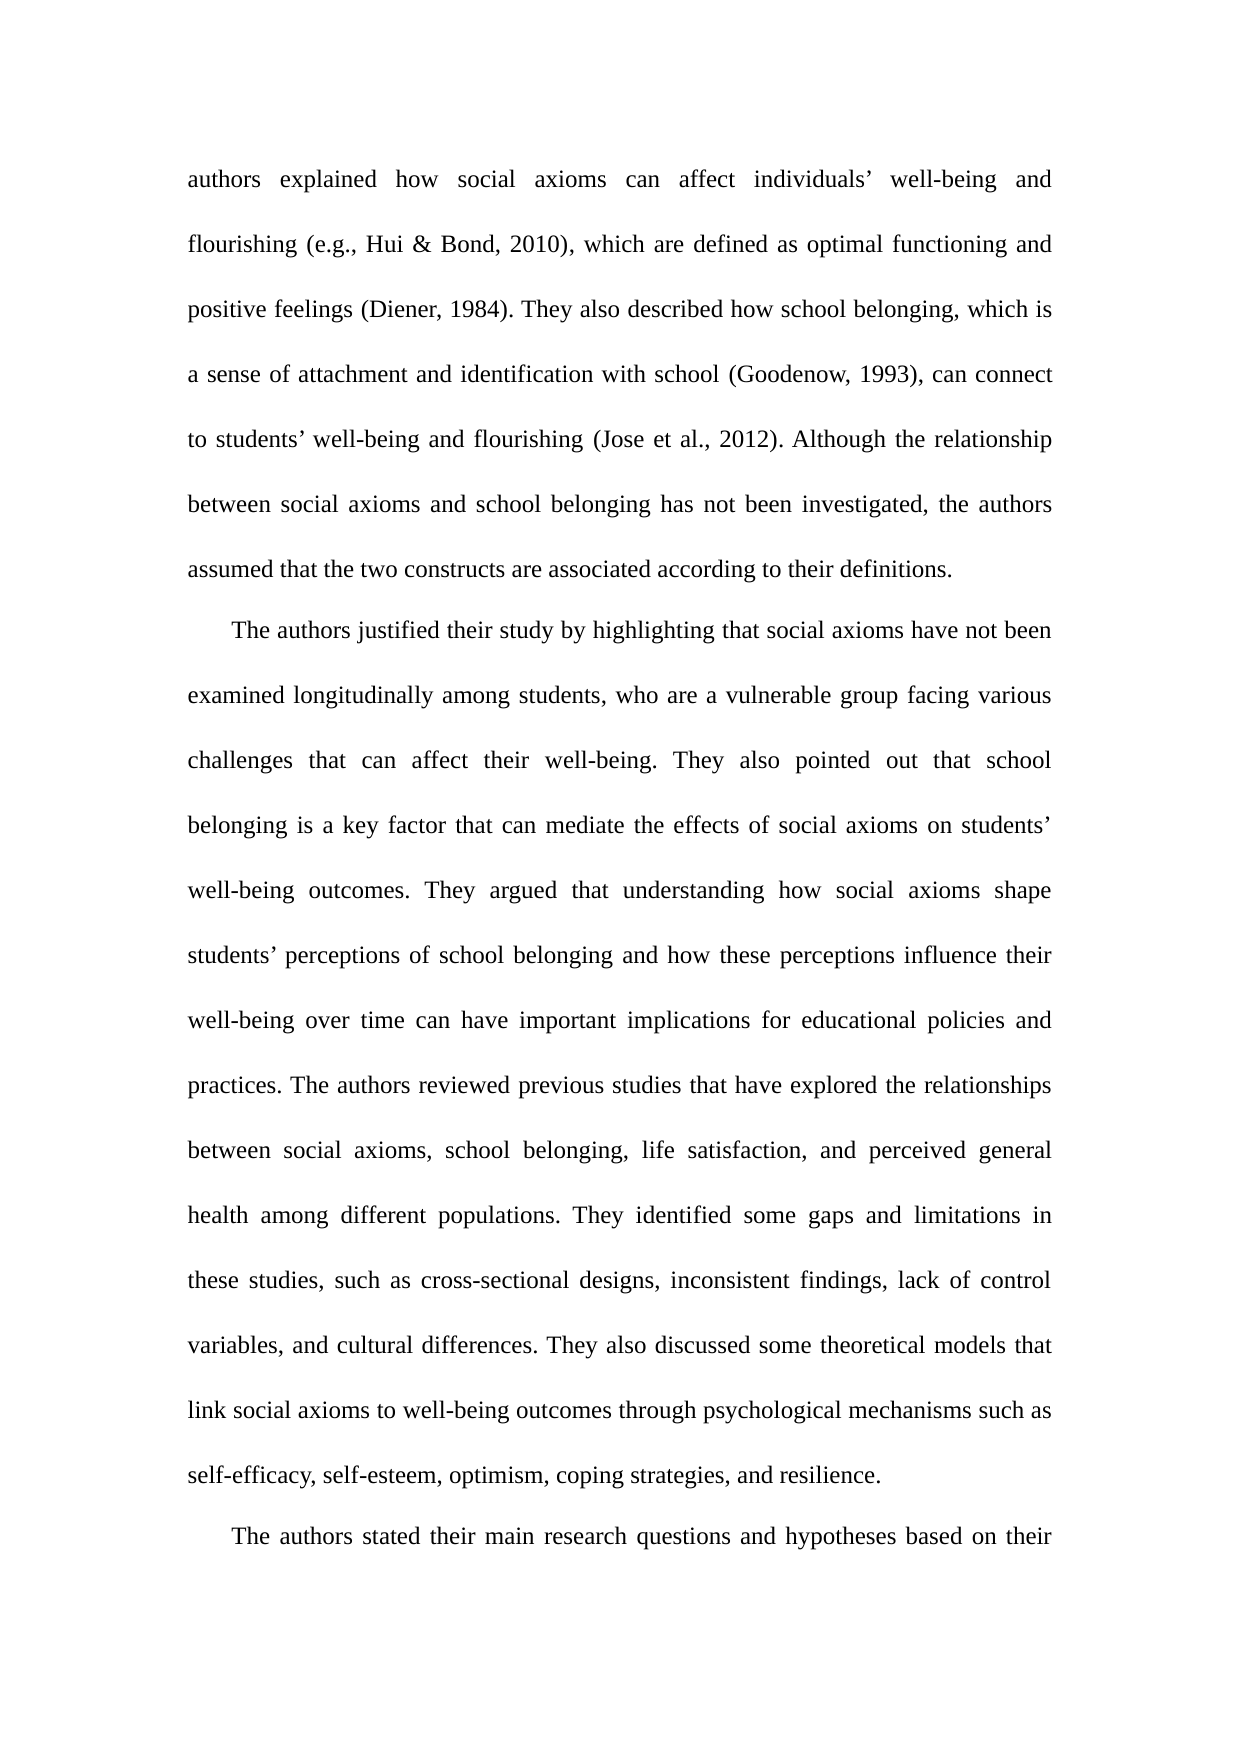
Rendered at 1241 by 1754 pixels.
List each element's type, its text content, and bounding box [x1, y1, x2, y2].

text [187, 162, 1053, 584]
text The authors justified their study by highlighting that social axioms have not been examined longitudinally among students, who are a vulnerable group facing various challenges that can affect their well-being. They also pointed out that school belonging is a key factor that can mediate the effects of social axioms on students’ well-being outcomes. They argued that understanding how social axioms shape students’ perceptions of school belonging and how these perceptions influence their well-being over time can have important implications for educational policies and practices. The authors reviewed previous studies that have explored the relationships between social axioms, school belonging, life satisfaction, and perceived general health among different populations. They identified some gaps and limitations in these studies, such as cross-sectional designs, inconsistent findings, lack of control variables, and cultural differences. They also discussed some theoretical models that link social axioms to well-being outcomes through psychological mechanisms such as self-efficacy, self-esteem, optimism, coping strategies, and resilience. [187, 613, 1053, 1491]
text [187, 1519, 1053, 1552]
